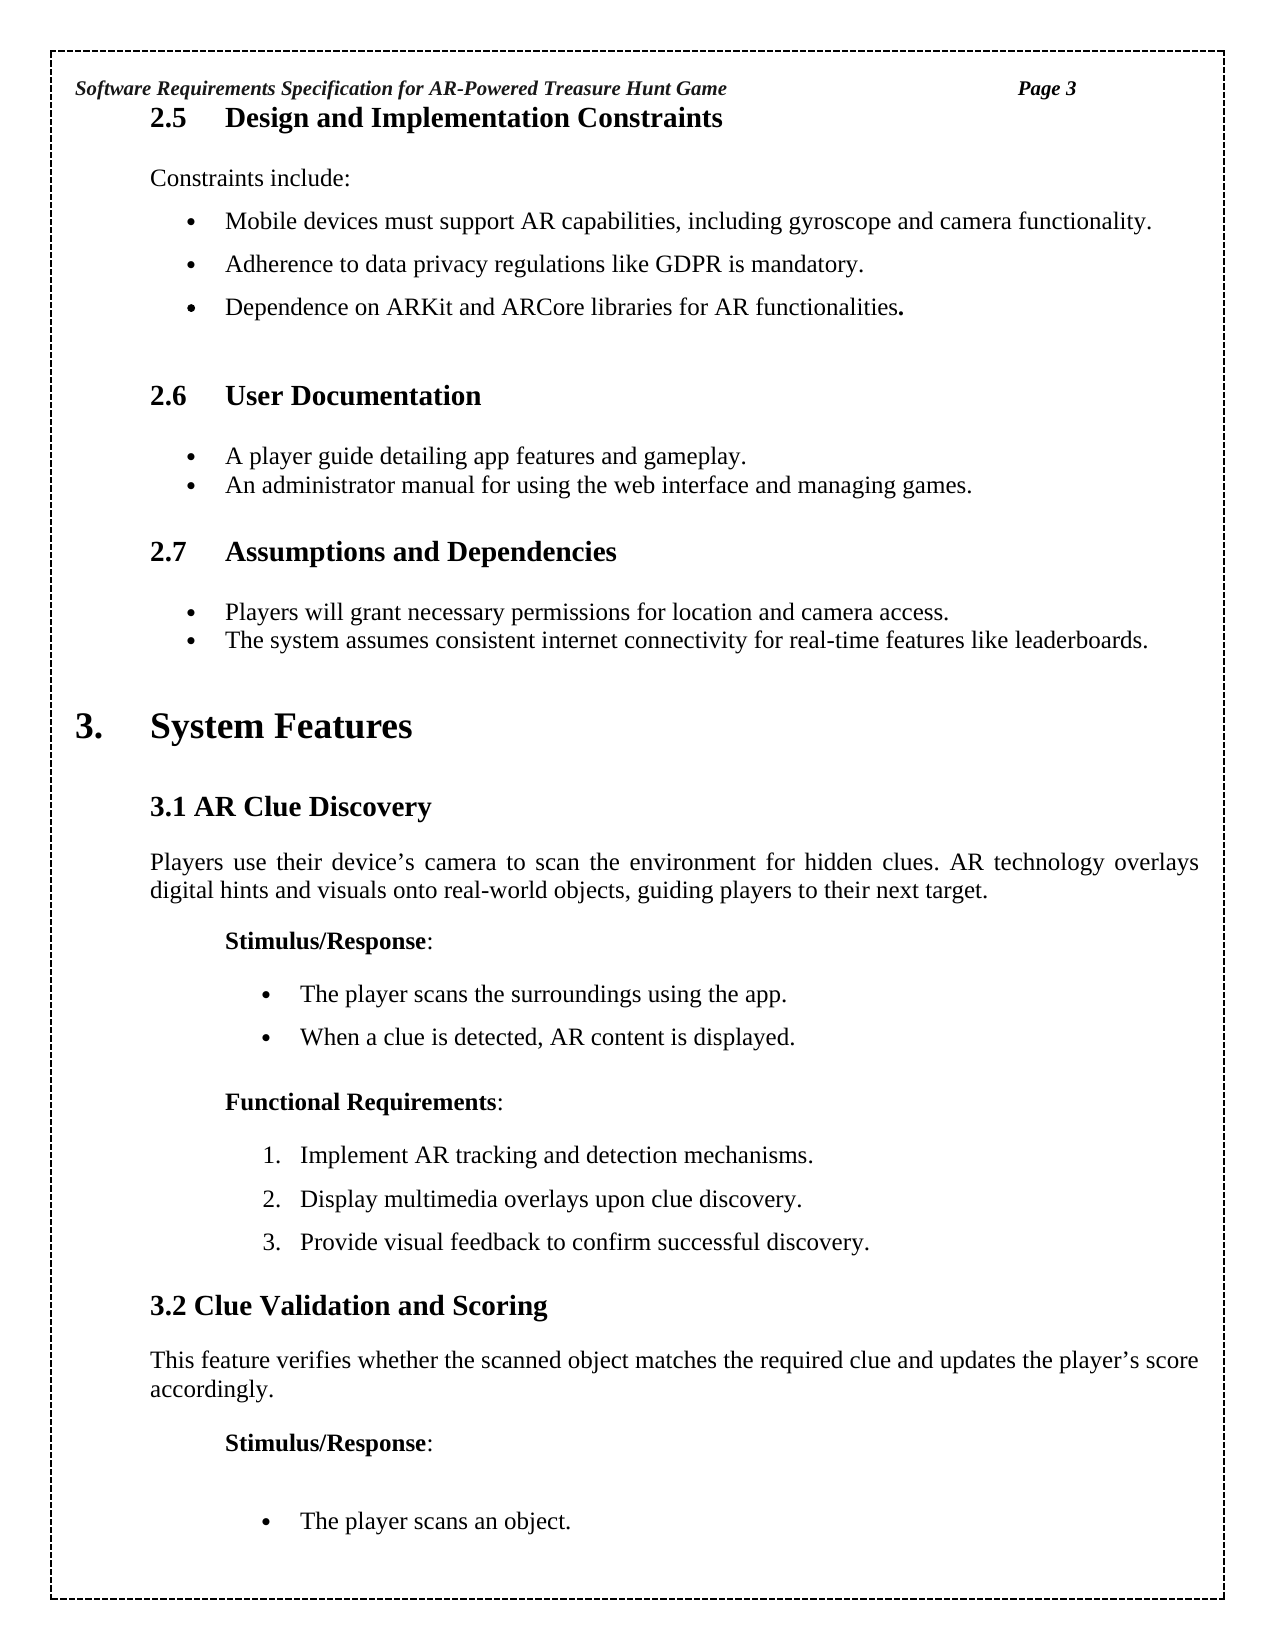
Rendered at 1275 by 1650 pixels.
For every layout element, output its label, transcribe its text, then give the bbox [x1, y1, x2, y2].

subtitle Design and Implementation Constraints [150, 100, 1200, 133]
subtitle User Documentation [150, 378, 1200, 412]
list When a clue is detected, AR content is displayed. [262, 1022, 1200, 1051]
list Display multimedia overlays upon clue discovery. [262, 1184, 1200, 1212]
list Adherence to data privacy regulations like GDPR is mandatory. [187, 249, 1200, 278]
subtitle System Features [75, 704, 1200, 747]
text Functional Requirements: [225, 1091, 1200, 1116]
list Players will grant necessary permissions for location and camera access. [187, 597, 1200, 625]
list Implement AR tracking and detection mechanisms. [262, 1141, 1200, 1169]
text Constraints include: [150, 163, 1200, 191]
list A player guide detailing app features and gameplay. [187, 441, 1200, 470]
list The player scans the surroundings using the app. [262, 979, 1200, 1008]
subtitle Assumptions and Dependencies [150, 534, 1200, 567]
list Mobile devices must support AR capabilities, including gyroscope and camera functionality. [187, 206, 1200, 234]
text Stimulus/Response: [225, 929, 1200, 954]
text Stimulus/Response: [225, 1431, 1200, 1456]
list Dependence on ARKit and ARCore libraries for AR functionalities. [187, 292, 1200, 321]
text 3.1 AR Clue Discovery [150, 797, 1200, 822]
text Players use their device’s camera to scan the environment for hidden clues. AR technology overlays digital hints and visuals onto real-world objects, guiding players to their next target. [150, 847, 1200, 904]
list The player scans an object. [262, 1506, 1200, 1535]
text 3.2 Clue Validation and Scoring [150, 1295, 1200, 1320]
list Provide visual feedback to confirm successful discovery. [262, 1227, 1200, 1256]
text This feature verifies whether the scanned object matches the required clue and updates the player’s score accordingly. [150, 1345, 1200, 1402]
list An administrator manual for using the web interface and managing games. [187, 470, 1200, 498]
list The system assumes consistent internet connectivity for real-time features like leaderboards. [187, 625, 1200, 654]
